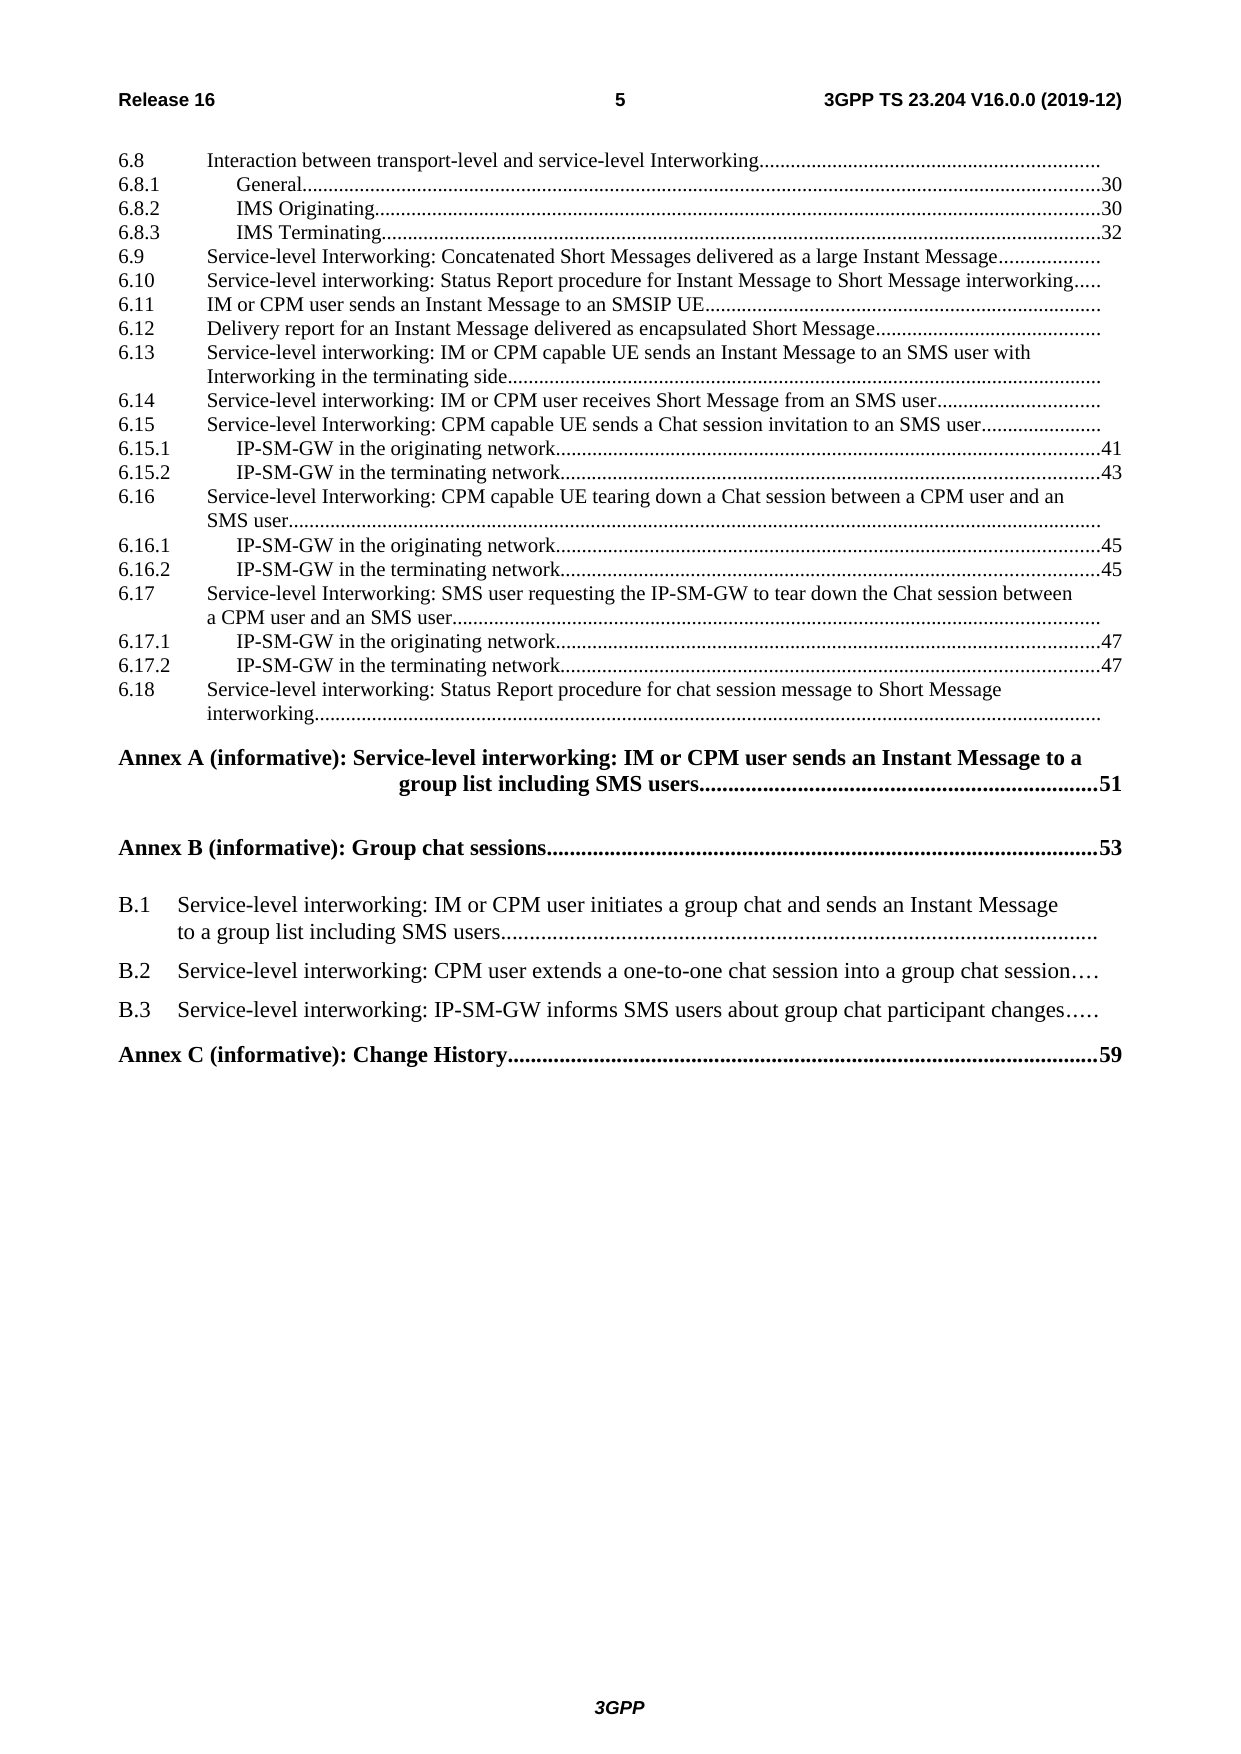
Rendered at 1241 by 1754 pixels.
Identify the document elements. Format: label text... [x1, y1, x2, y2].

text 6.17.2 IP-SM-GW in the terminating network 47 [118, 653, 1122, 677]
text 6.10 Service-level interworking: Status Report procedure for Instant Message to Short Message interworking 35 [118, 268, 1078, 292]
text B.1 Service-level interworking: IM or CPM user initiates a group chat and sends an Instant Message to a group list including SMS users 53 [118, 892, 1078, 944]
text 6.9 Service-level Interworking: Concatenated Short Messages delivered as a large Instant Message 32 [118, 244, 1078, 268]
text 6.17.1 IP-SM-GW in the originating network 47 [118, 629, 1122, 653]
text 6.16 Service-level Interworking: CPM capable UE tearing down a Chat session between a CPM user and an SMS user 45 [118, 484, 1078, 532]
text 6.15.1 IP-SM-GW in the originating network 41 [118, 436, 1122, 460]
text 6.15 Service-level Interworking: CPM capable UE sends a Chat session invitation to an SMS user 41 [118, 412, 1078, 436]
text B.3 Service-level interworking: IP-SM-GW informs SMS users about group chat participant changes 57 [118, 996, 1078, 1022]
text Annex A (informative): Service-level interworking: IM or CPM user sends an Instant Message to a group list including SMS users 51 [118, 744, 1122, 796]
text 6.15.2 IP-SM-GW in the terminating network 43 [118, 460, 1122, 484]
text Annex B (informative): Group chat sessions 53 [118, 834, 1122, 860]
text 6.8 Interaction between transport-level and service-level Interworking 30 [118, 147, 1078, 172]
text 6.8.1 General 30 [118, 172, 1122, 196]
text 6.13 Service-level interworking: IM or CPM capable UE sends an Instant Message to an SMS user with Interworking in the terminating side 38 [118, 340, 1078, 388]
text 6.8.3 IMS Terminating 32 [118, 220, 1122, 244]
text 6.18 Service-level interworking: Status Report procedure for chat session message to Short Message interworking 49 [118, 677, 1078, 725]
text Annex C (informative): Change History 59 [118, 1041, 1122, 1067]
text 6.12 Delivery report for an Instant Message delivered as encapsulated Short Message 37 [118, 316, 1078, 340]
text 6.14 Service-level interworking: IM or CPM user receives Short Message from an SMS user 39 [118, 388, 1078, 412]
text 6.16.2 IP-SM-GW in the terminating network 45 [118, 557, 1122, 581]
text 6.11 IM or CPM user sends an Instant Message to an SMSIP UE 36 [118, 292, 1078, 316]
text 6.8.2 IMS Originating 30 [118, 196, 1122, 220]
text 6.17 Service-level Interworking: SMS user requesting the IP-SM-GW to tear down the Chat session between a CPM user and an SMS user 47 [118, 581, 1078, 629]
text 6.16.1 IP-SM-GW in the originating network 45 [118, 532, 1122, 557]
text B.2 Service-level interworking: CPM user extends a one-to-one chat session into a group chat session 56 [118, 957, 1078, 983]
